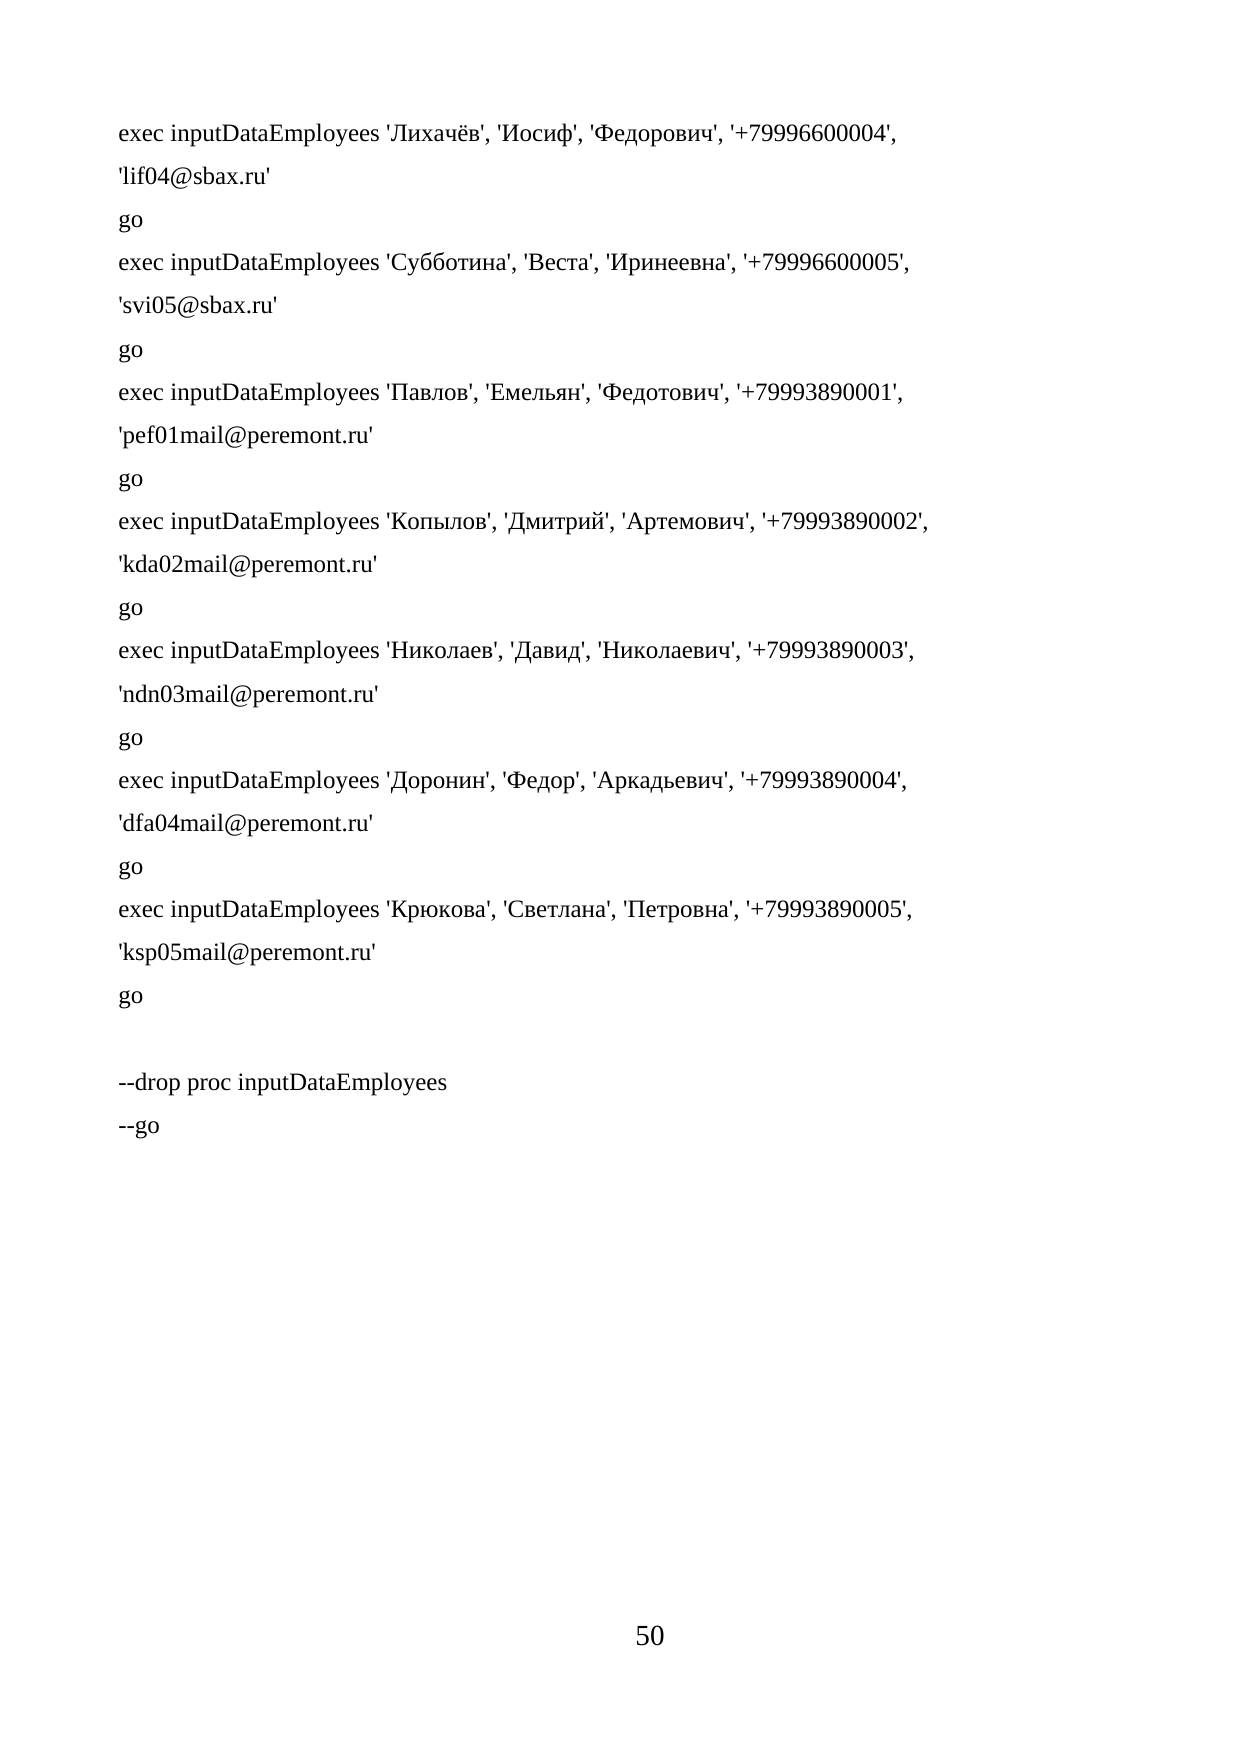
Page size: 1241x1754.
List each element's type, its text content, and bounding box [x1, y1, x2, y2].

text 'pef01mail@peremont.ru' [118, 420, 1182, 449]
text go [118, 981, 1182, 1009]
text exec inputDataEmployees 'Субботина', 'Веста', 'Иринеевна', '+79996600005', [118, 247, 1182, 276]
text --drop proc inputDataEmployees [118, 1067, 1182, 1096]
text 'dfa04mail@peremont.ru' [118, 808, 1182, 837]
text exec inputDataEmployees 'Павлов', 'Емельян', 'Федотович', '+79993890001', [118, 377, 1182, 406]
text exec inputDataEmployees 'Доронин', 'Федор', 'Аркадьевич', '+79993890004', [118, 765, 1182, 794]
text exec inputDataEmployees 'Копылов', 'Дмитрий', 'Артемович', '+79993890002', [118, 506, 1182, 535]
text go [118, 204, 1182, 233]
text 'lif04@sbax.ru' [118, 161, 1182, 190]
text go [118, 851, 1182, 880]
text 'kda02mail@peremont.ru' [118, 549, 1182, 578]
text exec inputDataEmployees 'Лихачёв', 'Иосиф', 'Федорович', '+79996600004', [118, 118, 1182, 147]
text go [118, 463, 1182, 492]
text 'svi05@sbax.ru' [118, 291, 1182, 319]
text 'ksp05mail@peremont.ru' [118, 937, 1182, 966]
text 'ndn03mail@peremont.ru' [118, 679, 1182, 707]
text exec inputDataEmployees 'Крюкова', 'Светлана', 'Петровна', '+79993890005', [118, 894, 1182, 923]
text go [118, 722, 1182, 751]
text go [118, 592, 1182, 621]
text exec inputDataEmployees 'Николаев', 'Давид', 'Николаевич', '+79993890003', [118, 636, 1182, 664]
text --go [118, 1110, 1182, 1139]
text go [118, 334, 1182, 362]
